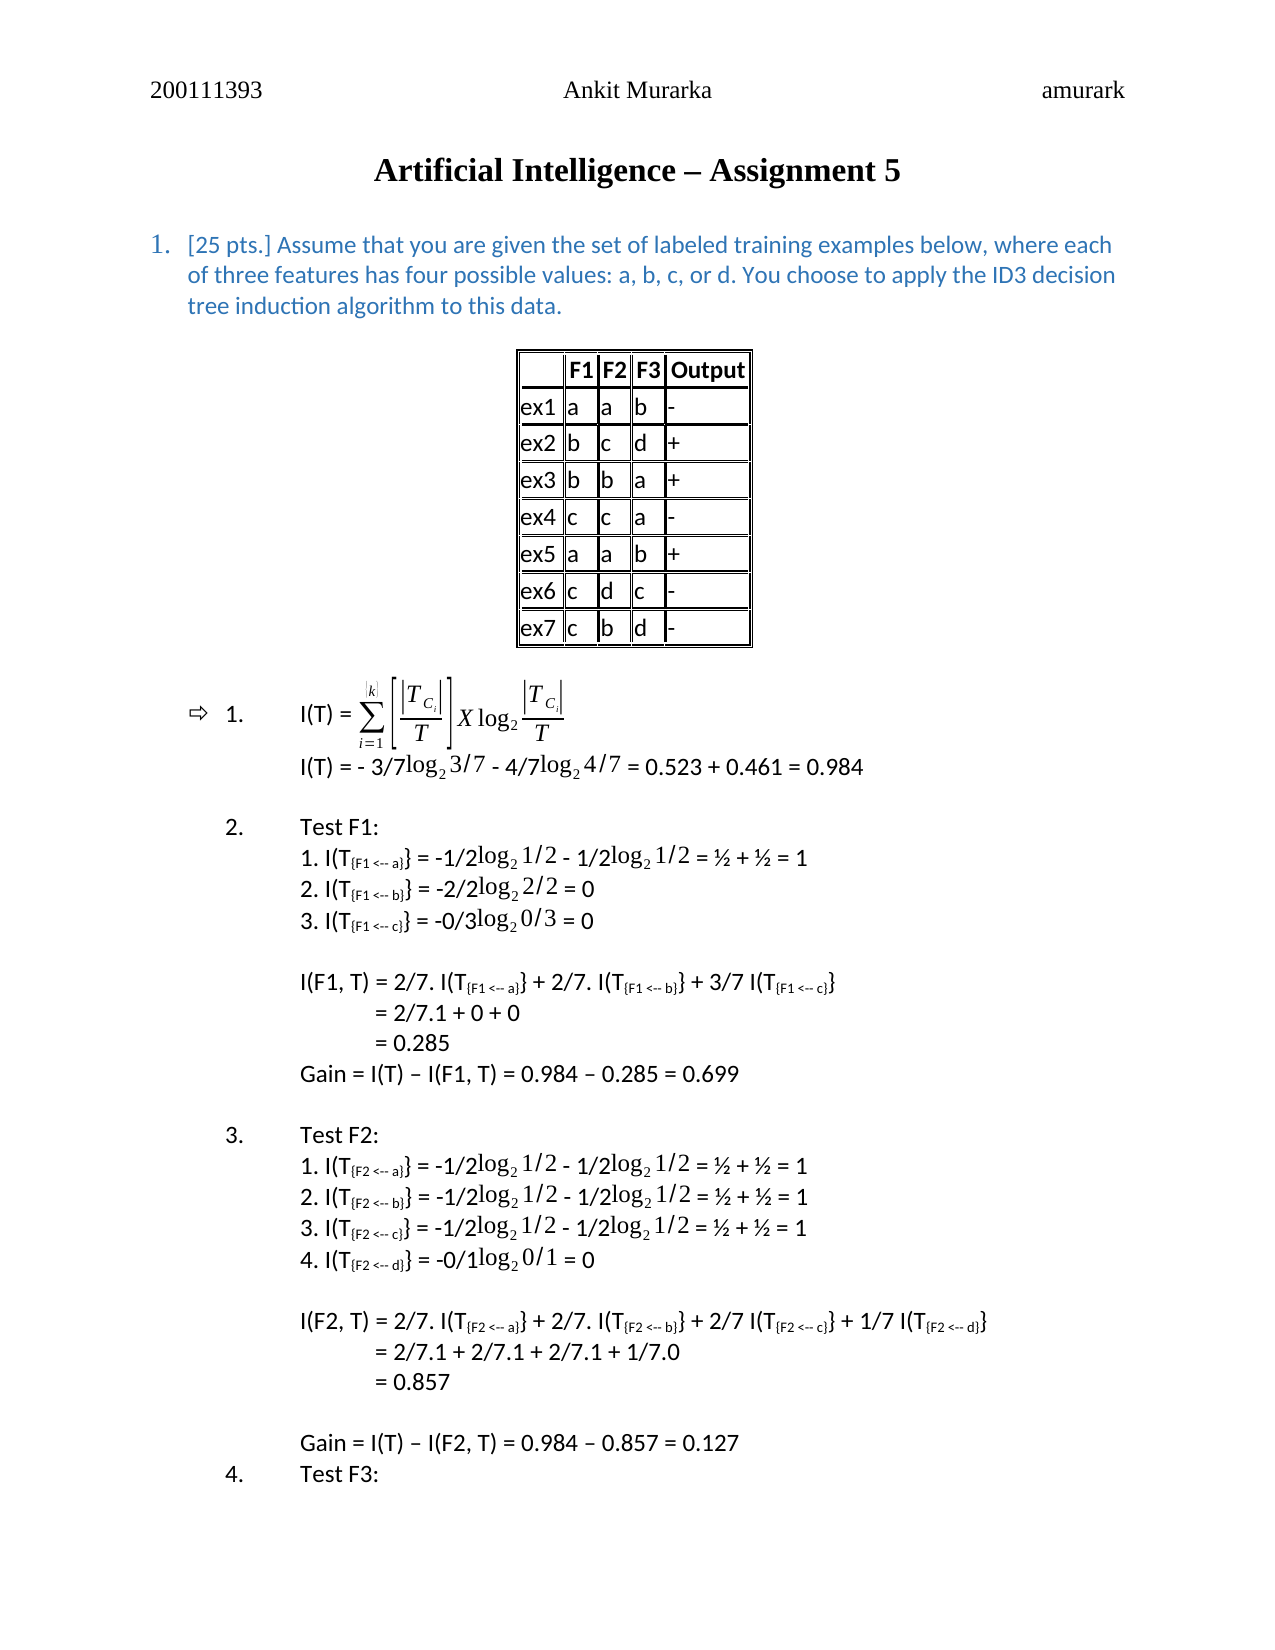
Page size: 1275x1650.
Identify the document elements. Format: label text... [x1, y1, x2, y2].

table_cell c [600, 500, 630, 533]
table_cell - [665, 607, 750, 644]
table_cell d [600, 574, 630, 607]
table_cell d [633, 426, 664, 460]
table_cell + [665, 460, 751, 497]
table_cell ex3 [518, 460, 564, 497]
table_header [520, 353, 564, 386]
text = 0.285 [150, 1027, 1125, 1058]
table_cell b [633, 389, 664, 423]
text 2. I(T{F2 <-- b}} = -1/2 - 1/2 = ½ + ½ = 1 [150, 1181, 1125, 1212]
table_cell ex5 [520, 534, 563, 570]
table_cell ex7 [520, 607, 564, 644]
table_cell ex6 [520, 570, 563, 607]
table_cell b [598, 611, 632, 644]
table_cell c [600, 426, 630, 460]
table_cell - [667, 570, 750, 607]
table_cell c [566, 500, 597, 533]
text = 2/7.1 + 2/7.1 + 2/7.1 + 1/7.0 [150, 1336, 1125, 1366]
text Gain = I(T) – I(F2, T) = 0.984 – 0.857 = 0.127 [150, 1427, 1125, 1458]
table_header F3 [632, 351, 665, 386]
table_cell d [632, 611, 665, 644]
table_cell c [565, 611, 598, 644]
table_cell b [633, 537, 664, 570]
text I(F1, T) = 2/7. I(T{F1 <-- a}} + 2/7. I(T{F1 <-- b}} + 3/7 I(T{F1 <-- c}} [150, 966, 1125, 997]
text 3. Test F2: [150, 1119, 1125, 1149]
table_cell a [566, 389, 597, 423]
text I(F2, T) = 2/7. I(T{F2 <-- a}} + 2/7. I(T{F2 <-- b}} + 2/7 I(T{F2 <-- c}} + 1/7 I(T{F2 <-- d}} [150, 1305, 1125, 1336]
table_cell ex1 [520, 386, 563, 423]
table_cell + [667, 534, 750, 570]
table_cell - [665, 497, 751, 533]
text Gain = I(T) – I(F1, T) = 0.984 – 0.285 = 0.699 [150, 1058, 1125, 1088]
text Artificial Intelligence – Assignment 5 [150, 150, 1125, 188]
table_cell ex2 [518, 423, 563, 460]
text 3. I(T{F2 <-- c}} = -1/2 - 1/2 = ½ + ½ = 1 [150, 1212, 1125, 1243]
table_cell a [600, 537, 630, 570]
table_cell b [566, 463, 597, 497]
table_header Output [665, 353, 749, 386]
text 4. I(T{F2 <-- d}} = -0/1 = 0 [150, 1243, 1125, 1275]
text 1. I(T{F1 <-- a}} = -1/2 - 1/2 = ½ + ½ = 1 [150, 842, 1125, 873]
text 2. I(T{F1 <-- b}} = -2/2 = 0 [150, 873, 1125, 904]
table_header F2 [598, 353, 632, 386]
table_cell + [667, 423, 751, 460]
text 2. Test F1: [150, 811, 1125, 842]
text 3. I(T{F1 <-- c}} = -0/3 = 0 [150, 904, 1125, 936]
table_cell a [566, 537, 597, 570]
text = 0.857 [150, 1366, 1125, 1397]
text 1. I(T{F2 <-- a}} = -1/2 - 1/2 = ½ + ½ = 1 [150, 1149, 1125, 1181]
table_cell a [633, 500, 664, 533]
table_cell a [600, 389, 630, 423]
table_cell c [633, 574, 664, 607]
text 4. Test F3: [150, 1458, 1125, 1488]
table_cell - [667, 386, 749, 423]
list 1. I(T) = [187, 676, 1125, 751]
list [25 pts.] Assume that you are given the set of labeled training examples below, where each of three features has four possible values: a, b, c, or d. You choose to apply the ID3 decision tree induction algorithm to this data. [150, 227, 1125, 320]
text = 2/7.1 + 0 + 0 [150, 997, 1125, 1027]
table_cell a [633, 463, 664, 497]
table_cell b [600, 463, 630, 497]
table_header F1 [565, 351, 598, 386]
table_cell c [566, 574, 597, 607]
table_cell b [566, 426, 597, 460]
text I(T) = - 3/7 - 4/7 = 0.523 + 0.461 = 0.984 [300, 751, 1125, 782]
table_cell ex4 [518, 497, 564, 533]
